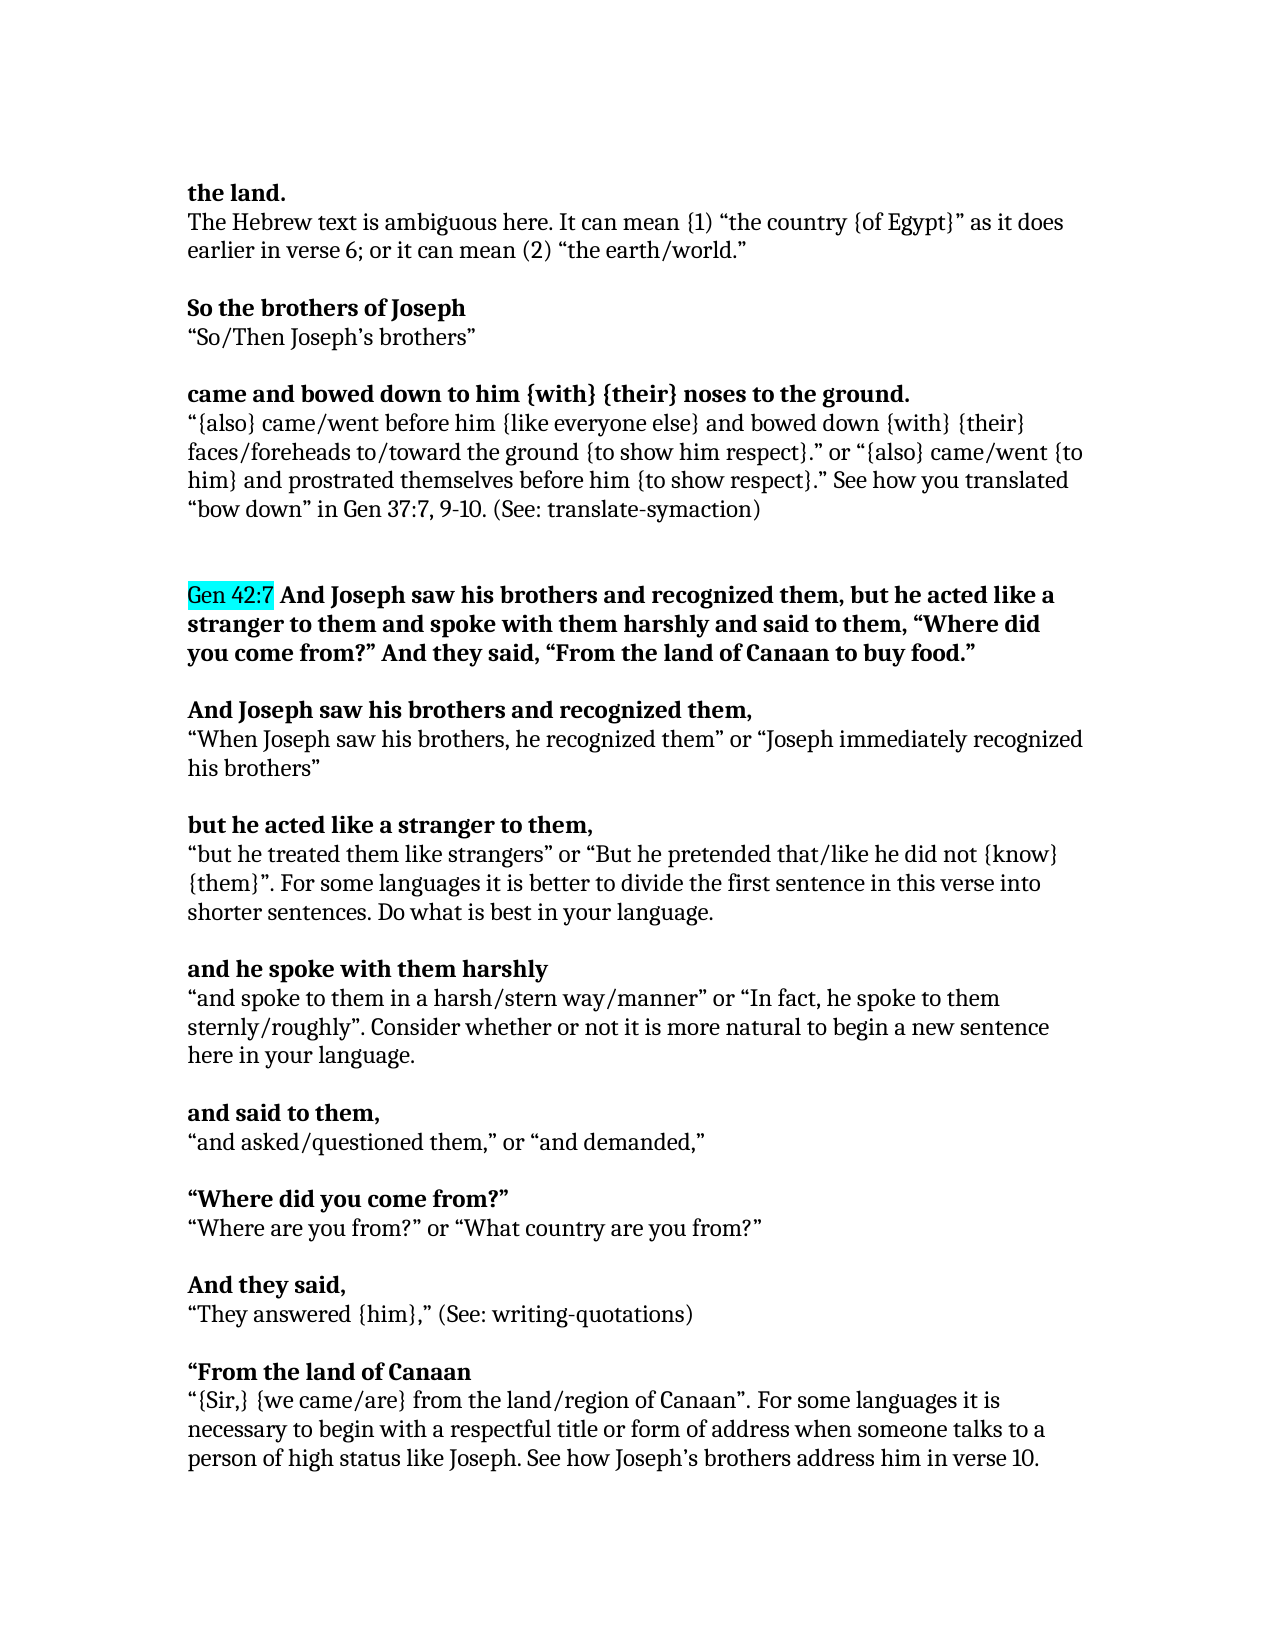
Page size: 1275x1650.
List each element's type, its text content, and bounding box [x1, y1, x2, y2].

text And they said, [187, 1271, 1087, 1300]
text “From the land of Canaan [187, 1357, 1087, 1386]
text “Where are you from?” or “What country are you from?” [187, 1214, 1087, 1242]
text “but he treated them like strangers” or “But he pretended that/like he did not {know} {them}”. For some languages it is better to divide the first sentence in this verse into shorter sentences. Do what is best in your language. [187, 840, 1087, 926]
text and said to them, [187, 1099, 1087, 1127]
text and he spoke with them harshly [187, 955, 1087, 984]
text “Where did you come from?” [187, 1185, 1087, 1214]
text the land. [187, 179, 1087, 207]
text “When Joseph saw his brothers, he recognized them” or “Joseph immediately recognized his brothers” [187, 725, 1087, 782]
text Gen 42:7 And Joseph saw his brothers and recognized them, but he acted like a stranger to them and spoke with them harshly and said to them, “Where did you come from?” And they said, “From the land of Canaan to buy food.” [187, 581, 1087, 667]
text “So/Then Joseph’s brothers” [187, 322, 1087, 351]
text “and asked/questioned them,” or “and demanded,” [187, 1127, 1087, 1156]
text So the brothers of Joseph [187, 294, 1087, 322]
text “and spoke to them in a harsh/stern way/manner” or “In fact, he spoke to them sternly/roughly”. Consider whether or not it is more natural to begin a new sentence here in your language. [187, 984, 1087, 1070]
text The Hebrew text is ambiguous here. It can mean {1) “the country {of Egypt}” as it does earlier in verse 6; or it can mean (2) “the earth/world.” [187, 207, 1087, 265]
text but he acted like a stranger to them, [187, 811, 1087, 840]
text “They answered {him},” (See: writing-quotations) [187, 1300, 1087, 1329]
text And Joseph saw his brothers and recognized them, [187, 696, 1087, 725]
text came and bowed down to him {with} {their} noses to the ground. [187, 380, 1087, 409]
text “{also} came/went before him {like everyone else} and bowed down {with} {their} faces/foreheads to/toward the ground {to show him respect}.” or “{also} came/went {to him} and prostrated themselves before him {to show respect}.” See how you translated “bow down” in Gen 37:7, 9-10. (See: translate-symaction) [187, 409, 1087, 524]
